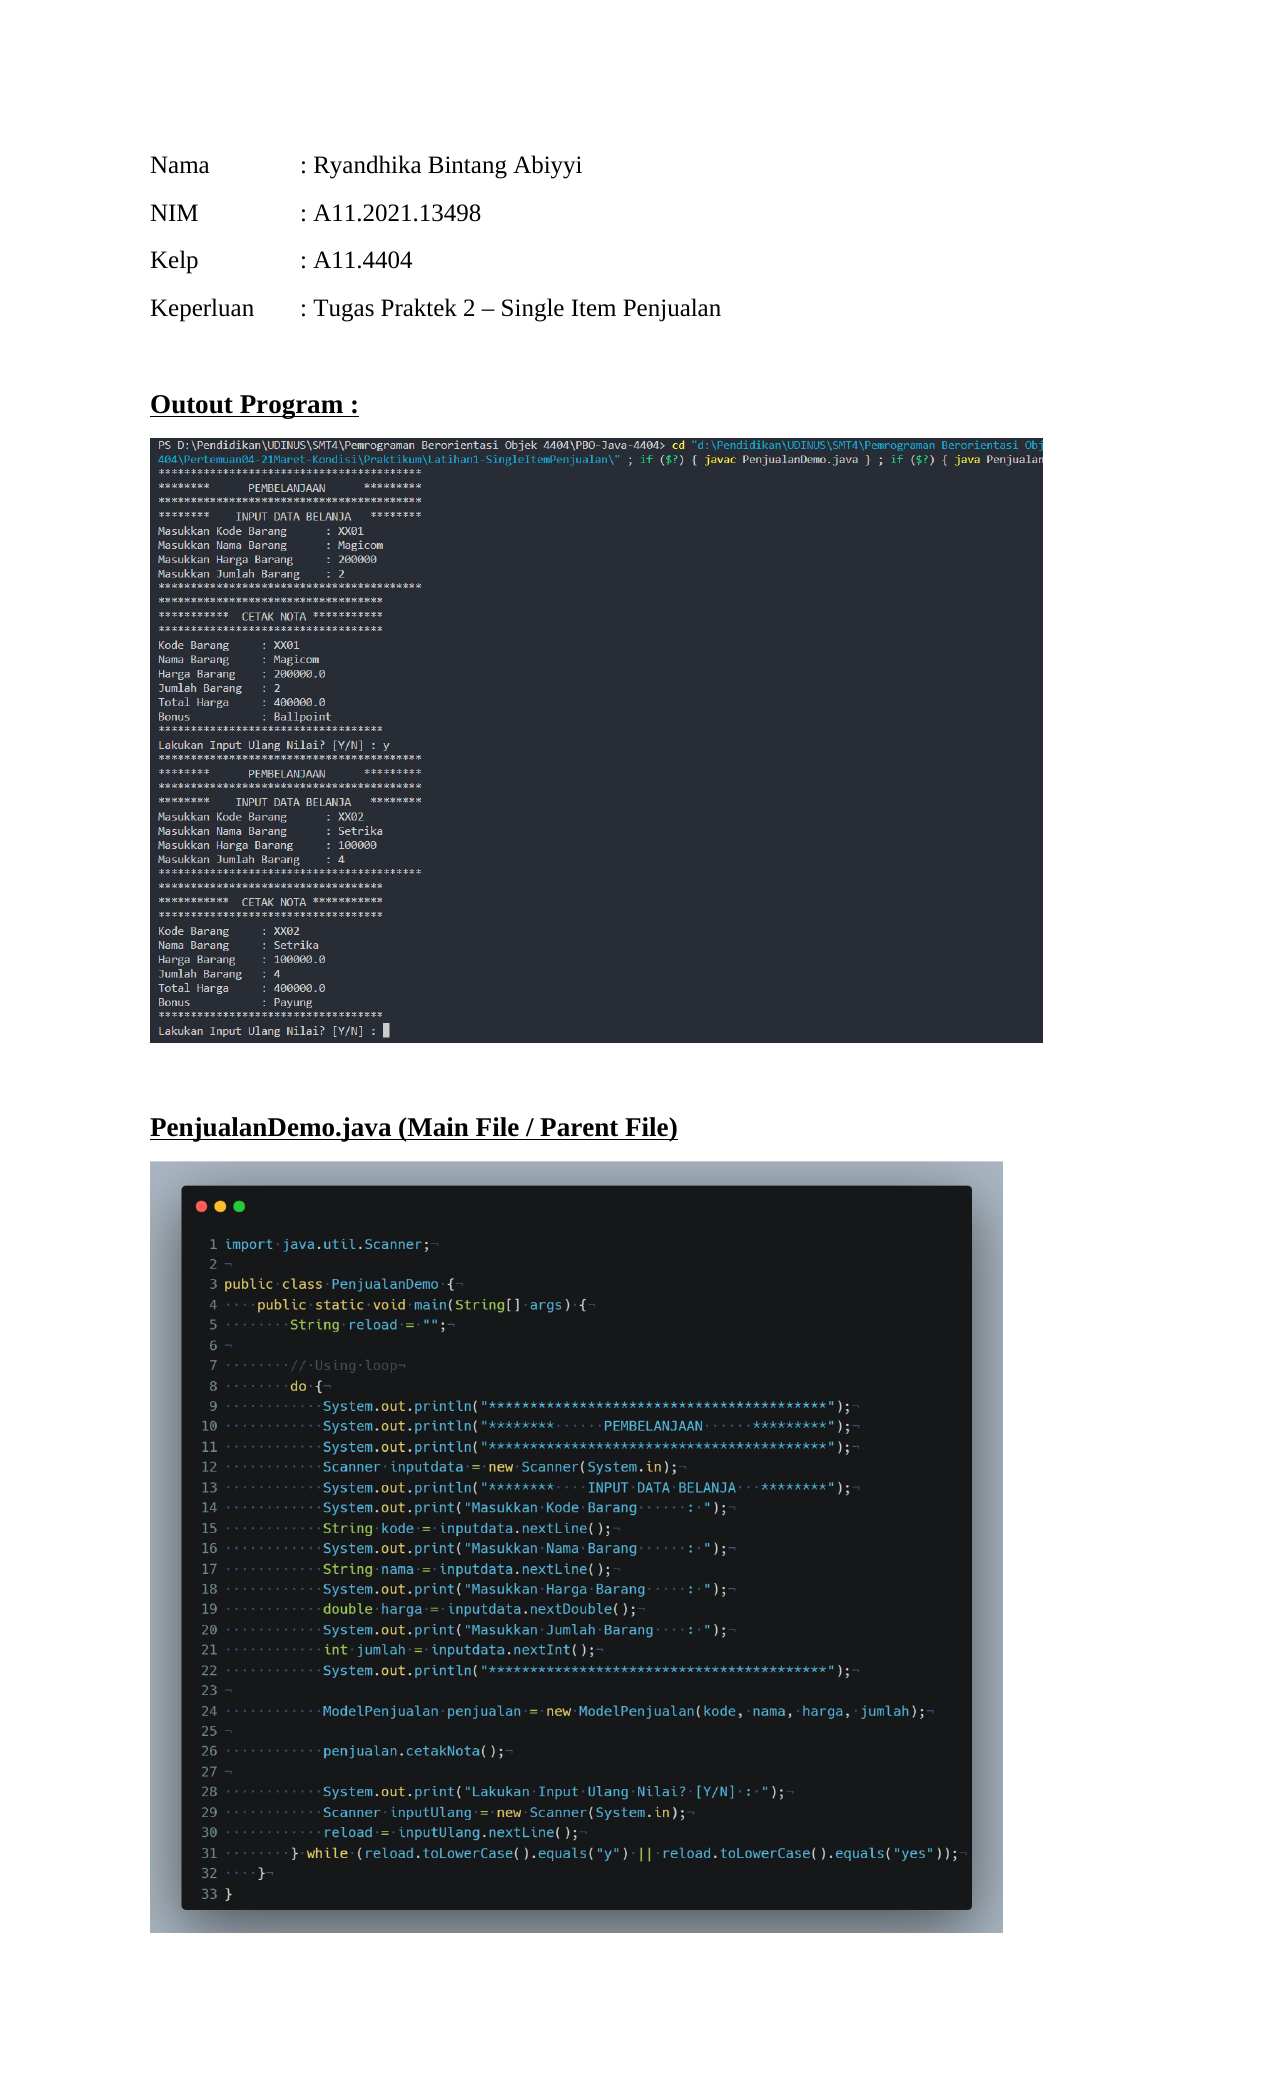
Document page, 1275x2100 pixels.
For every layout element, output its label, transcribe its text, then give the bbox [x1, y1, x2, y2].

text PenjualanDemo.java (Main File / Parent File) [150, 1111, 1125, 1143]
text Keperluan : Tugas Praktek 2 – Single Item Penjualan [150, 293, 1125, 322]
text Outout Program : [150, 388, 1125, 420]
text Kelp : A11.4404 [150, 245, 1125, 274]
picture [150, 438, 1043, 1043]
text NIM : A11.2021.13498 [150, 198, 1125, 226]
picture [150, 1161, 1003, 1933]
text Nama : Ryandhika Bintang Abiyyi [150, 150, 1125, 179]
